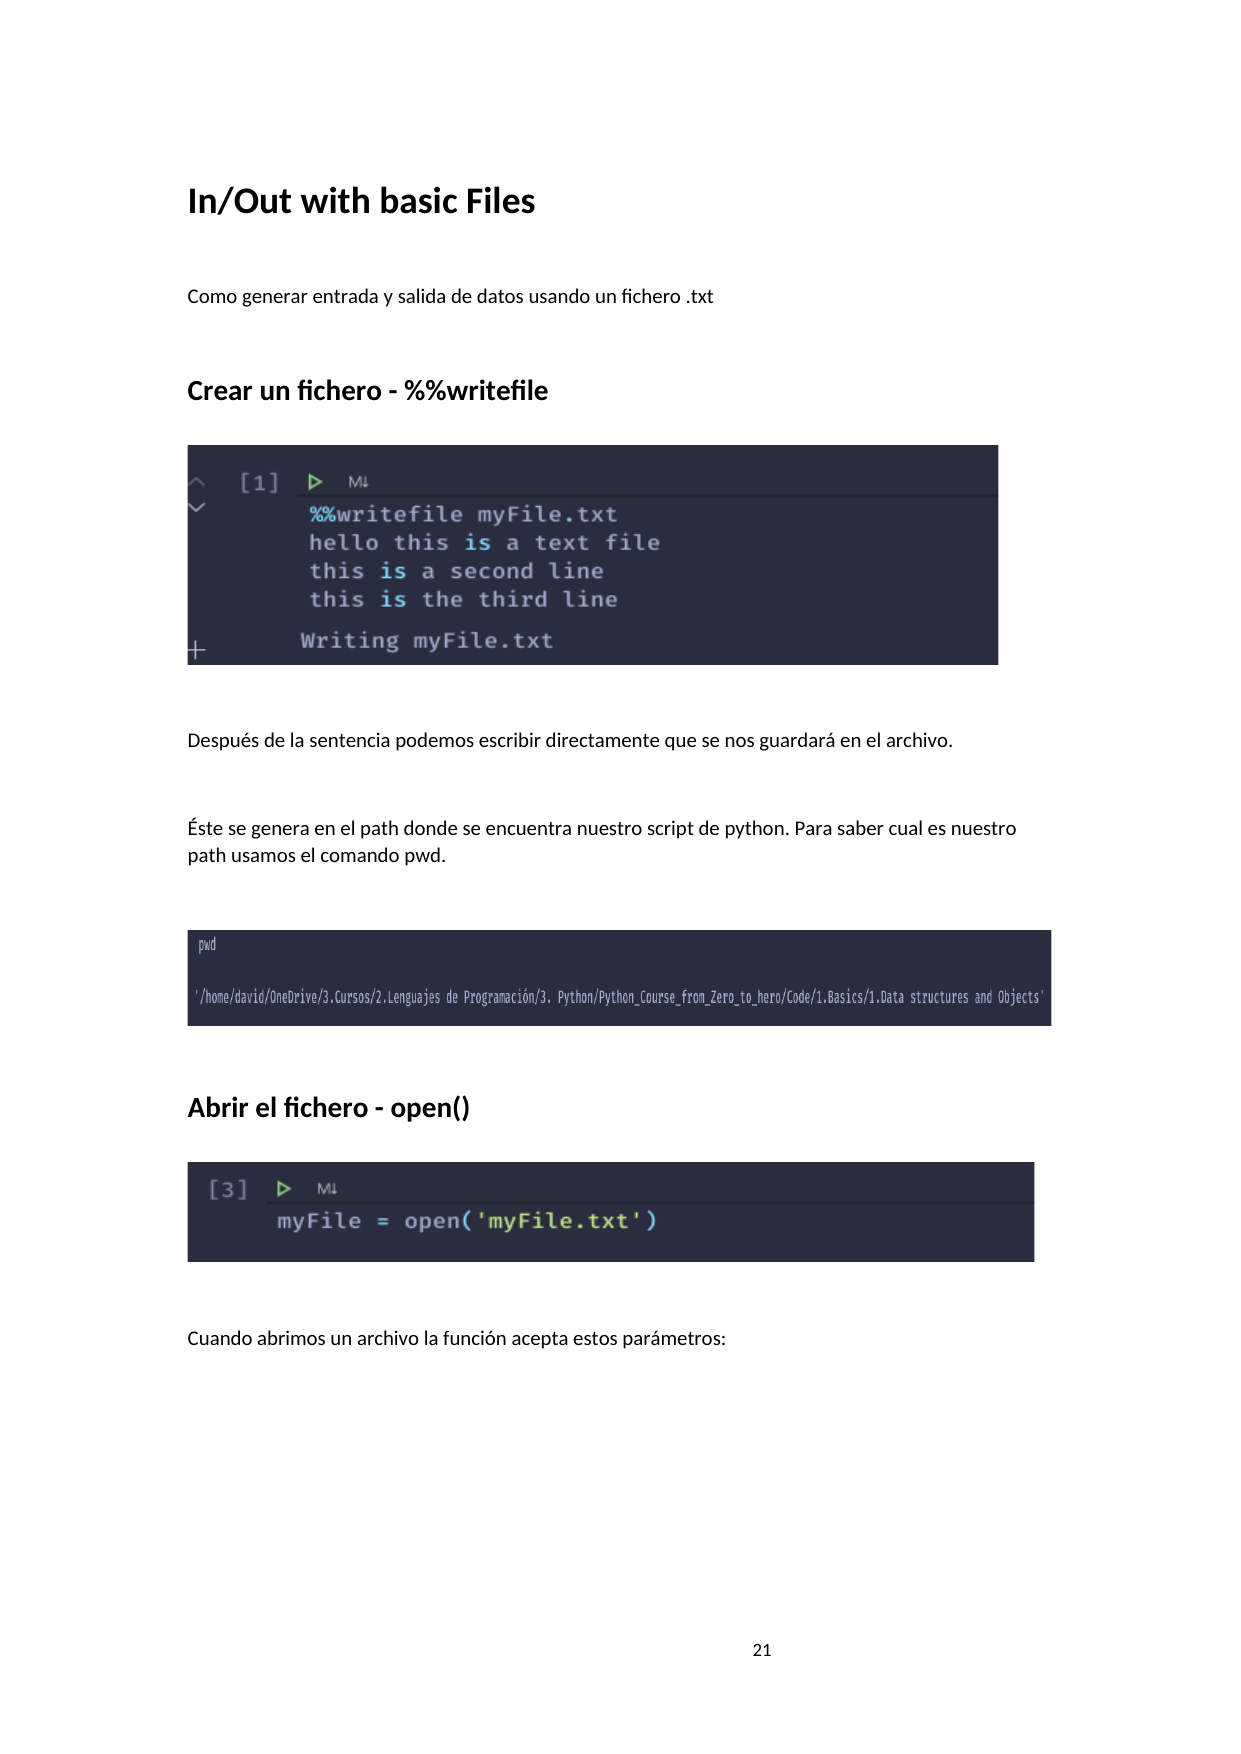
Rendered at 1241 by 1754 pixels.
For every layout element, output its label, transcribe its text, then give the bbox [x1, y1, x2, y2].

picture [187, 445, 999, 665]
subtitle Crear un fichero - %%writefile [187, 372, 1053, 407]
text Éste se genera en el path donde se encuentra nuestro script de python. Para saber cual es nuestro path usamos el comando pwd. [187, 815, 1053, 868]
picture [187, 1162, 1035, 1262]
subtitle In/Out with basic Files [187, 177, 1053, 223]
picture [187, 930, 1052, 1026]
text Cuando abrimos un archivo la función acepta estos parámetros: [187, 1325, 1053, 1350]
subtitle Abrir el fichero - open() [187, 1089, 1053, 1124]
text Como generar entrada y salida de datos usando un fichero .txt [187, 283, 1053, 309]
text Después de la sentencia podemos escribir directamente que se nos guardará en el archivo. [187, 727, 1053, 753]
